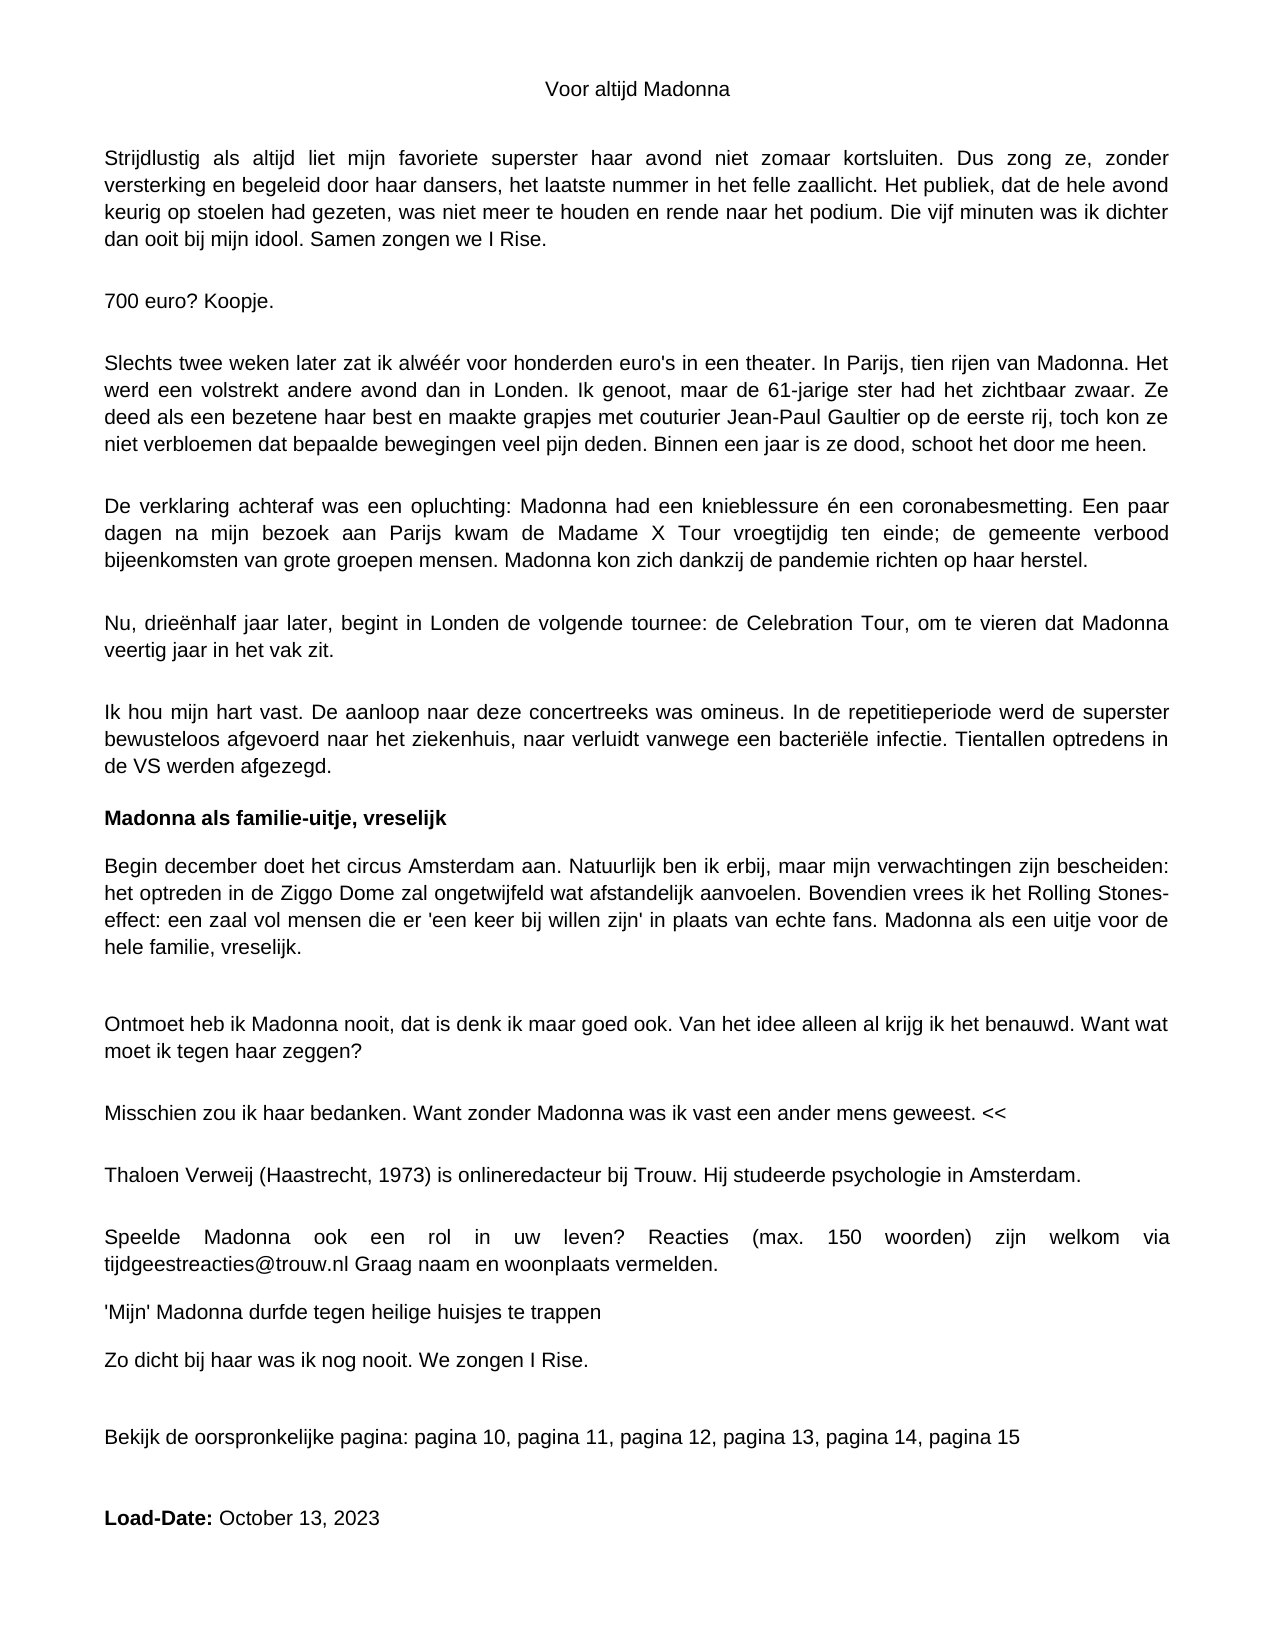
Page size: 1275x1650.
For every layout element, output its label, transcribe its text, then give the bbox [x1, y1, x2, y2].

text Load-Date: October 13, 2023 [104, 1473, 1171, 1529]
text Begin december doet het circus Amsterdam aan. Natuurlijk ben ik erbij, maar mijn verwachtingen zijn bescheiden: het optreden in de Ziggo Dome zal ongetwijfeld wat afstandelijk aanvoelen. Bovendien vrees ik het Rolling Stones-effect: een zaal vol mensen die er 'een keer bij willen zijn' in plaats van echte fans. Madonna als een uitje voor de hele familie, vreselijk. [104, 851, 1171, 959]
text Zo dicht bij haar was ik nog nooit. We zongen I Rise. [104, 1345, 1171, 1372]
text Strijdlustig als altijd liet mijn favoriete superster haar avond niet zomaar kortsluiten. Dus zong ze, zonder versterking en begeleid door haar dansers, het laatste nummer in het felle zaallicht. Het publiek, dat de hele avond keurig op stoelen had gezeten, was niet meer te houden en rende naar het podium. Die vijf minuten was ik dichter dan ooit bij mijn idool. Samen zongen we I Rise. [104, 142, 1171, 251]
text Ontmoet heb ik Madonna nooit, dat is denk ik maar goed ook. Van het idee alleen al krijg ik het benauwd. Want wat moet ik tegen haar zeggen? [104, 1008, 1171, 1063]
text Ik hou mijn hart vast. De aanloop naar deze concertreeks was omineus. In de repetitieperiode werd de superster bewusteloos afgevoerd naar het ziekenhuis, naar verluidt vanwege een bacteriële infectie. Tientallen optredens in de VS werden afgezegd. [104, 696, 1171, 778]
text De verklaring achteraf was een opluchting: Madonna had een knieblessure én een coronabesmetting. Een paar dagen na mijn bezoek aan Parijs kwam de Madame X Tour vroegtijdig ten einde; de gemeente verbood bijeenkomsten van grote groepen mensen. Madonna kon zich dankzij de pandemie richten op haar herstel. [104, 491, 1171, 572]
text 'Mijn' Madonna durfde tegen heilige huisjes te trappen [104, 1297, 1171, 1324]
text Misschien zou ik haar bedanken. Want zonder Madonna was ik vast een ander mens geweest. << [104, 1098, 1171, 1125]
text Speelde Madonna ook een rol in uw leven? Reacties (max. 150 woorden) zijn welkom via tijdgeestreacties@trouw.nl Graag naam en woonplaats vermelden. [104, 1222, 1171, 1276]
text Nu, drieënhalf jaar later, begint in Londen de volgende tournee: de Celebration Tour, om te vieren dat Madonna veertig jaar in het vak zit. [104, 607, 1171, 661]
text Slechts twee weken later zat ik alwéér voor honderden euro's in een theater. In Parijs, tien rijen van Madonna. Het werd een volstrekt andere avond dan in Londen. Ik genoot, maar de 61-jarige ster had het zichtbaar zwaar. Ze deed als een bezetene haar best en maakte grapjes met couturier Jean-Paul Gaultier op de eerste rij, toch kon ze niet verbloemen dat bepaalde bewegingen veel pijn deden. Binnen een jaar is ze dood, schoot het door me heen. [104, 348, 1171, 456]
text Madonna als familie-uitje, vreselijk [104, 803, 1171, 830]
text Thaloen Verweij (Haastrecht, 1973) is onlineredacteur bij Trouw. Hij studeerde psychologie in Amsterdam. [104, 1160, 1171, 1187]
text 700 euro? Koopje. [104, 286, 1171, 313]
text Bekijk de oorspronkelijke pagina: pagina 10, pagina 11, pagina 12, pagina 13, pagina 14, pagina 15 [104, 1421, 1171, 1448]
